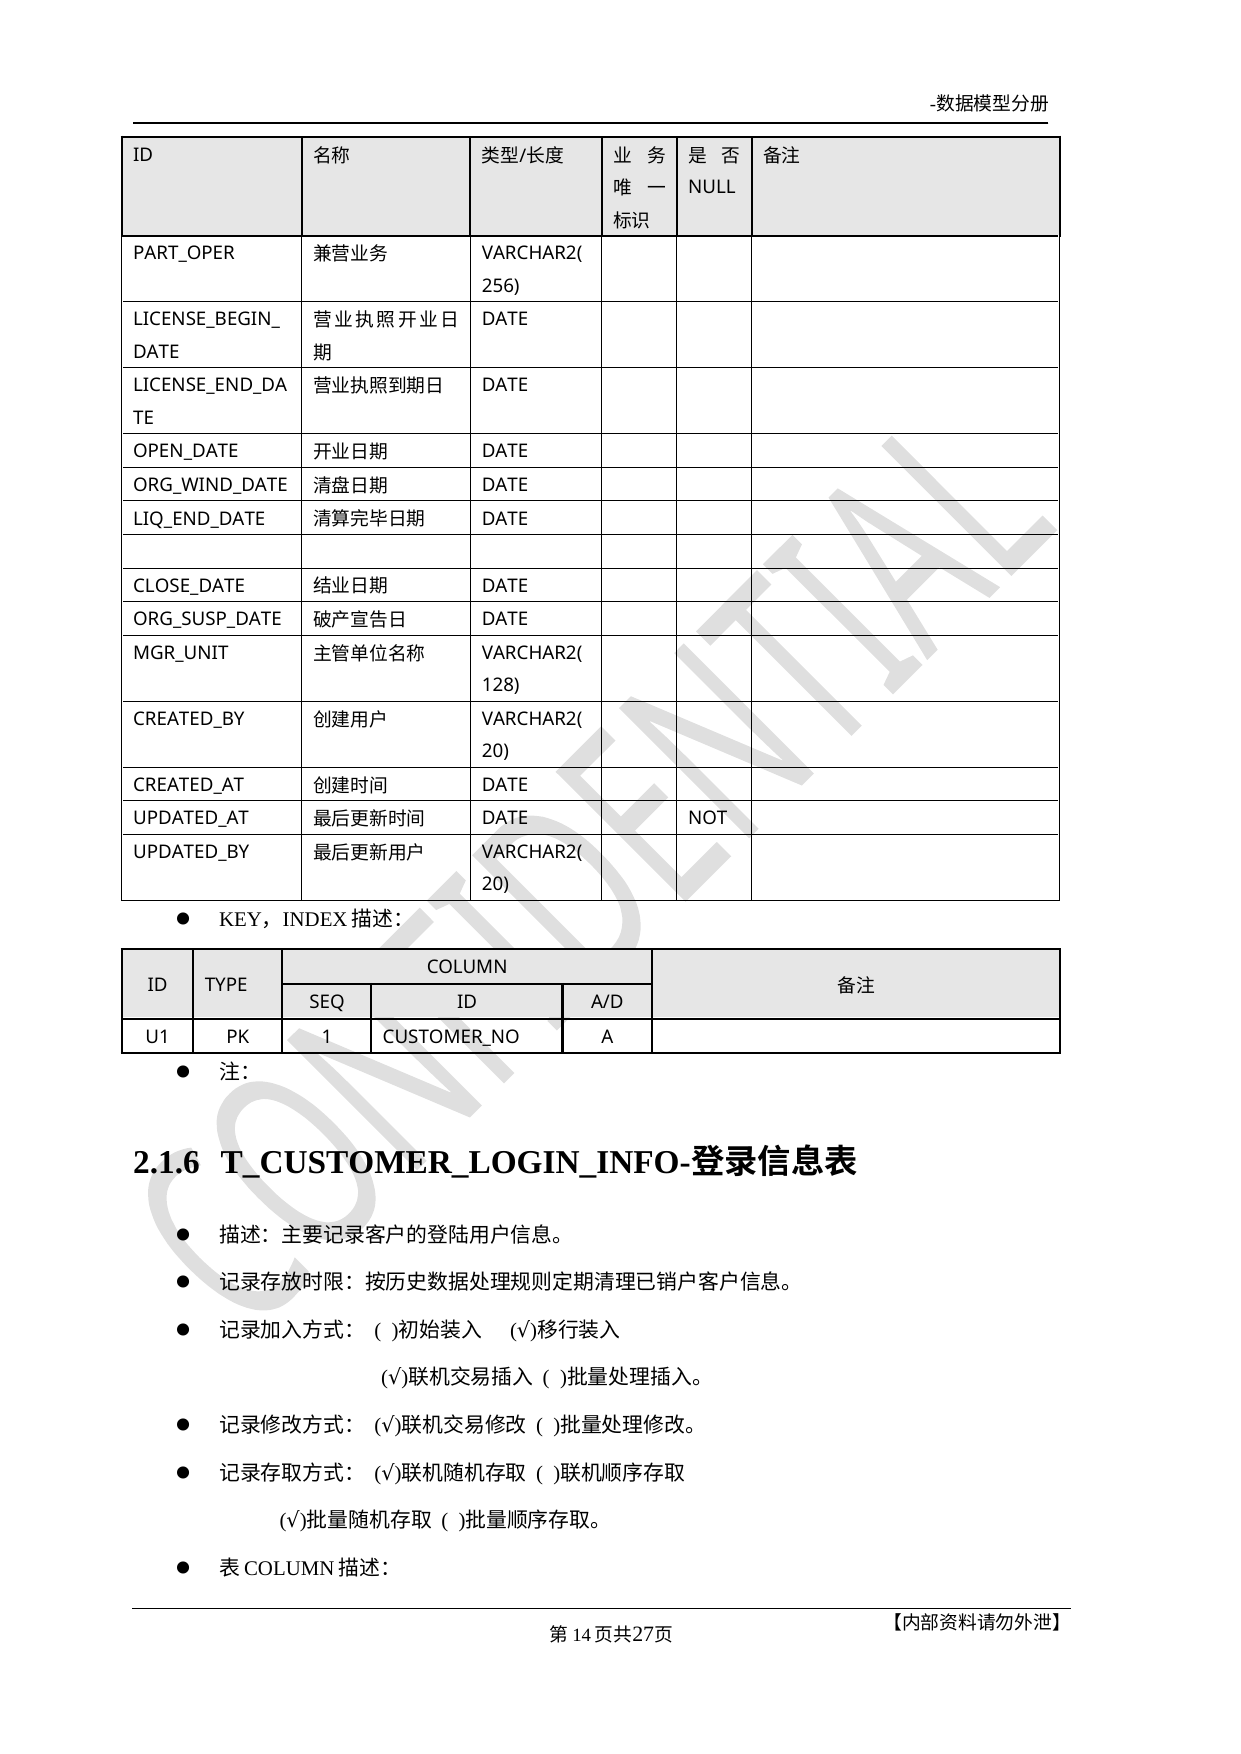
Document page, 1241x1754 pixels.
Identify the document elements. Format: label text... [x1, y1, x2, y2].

table_cell [602, 636, 676, 701]
table_cell 结业日期 [302, 569, 470, 601]
table_cell [471, 535, 601, 567]
table_cell 创建用户 [302, 702, 470, 767]
table_cell 最后更新用户 [302, 835, 470, 900]
table_cell CUSTOMER_NO [372, 1020, 561, 1052]
table_cell DATE [471, 602, 601, 634]
table_cell [752, 367, 1059, 433]
table_cell MGR_UNIT [122, 635, 301, 701]
table_cell VARCHAR2(128) [471, 636, 601, 701]
table_cell LICENSE_END_DATE [122, 367, 301, 433]
table_cell [677, 468, 751, 500]
table_cell CREATED_AT [122, 767, 301, 800]
table_cell 清算完毕日期 [302, 501, 470, 534]
table_cell 营业执照开业日期 [302, 302, 470, 367]
table_cell PK [194, 1020, 281, 1052]
table_cell CLOSE_DATE [122, 568, 301, 601]
table_cell [602, 702, 676, 767]
table_cell UPDATED_BY [122, 834, 301, 900]
table_cell [752, 500, 1059, 534]
table_header 业务唯一标识 [603, 138, 676, 235]
list KEY，INDEX描述： [175, 901, 1048, 933]
table_cell UPDATED_AT [122, 800, 301, 834]
table_cell ORG_WIND_DATE [122, 467, 301, 500]
list 记录存放时限：按历史数据处理规则定期清理已销户客户信息。 [175, 1264, 1048, 1297]
table_cell 最后更新时间 [302, 801, 470, 834]
table_header ID [123, 950, 192, 1017]
table_cell 主管单位名称 [302, 636, 470, 701]
text (√)联机交易插入 ( )批量处理插入。 [133, 1359, 1048, 1392]
table_header COLUMN [283, 950, 651, 983]
table_cell [752, 467, 1059, 500]
table_cell [602, 569, 676, 601]
table_cell [602, 768, 676, 800]
table_header 类型/长度 [471, 138, 601, 235]
table_cell [653, 1020, 1059, 1052]
table_cell [677, 636, 751, 701]
table_cell [602, 468, 676, 500]
table_cell [677, 768, 751, 800]
table_cell OPEN_DATE [122, 433, 301, 467]
table_cell DATE [471, 801, 601, 834]
table_cell [677, 569, 751, 601]
table_cell [602, 368, 676, 433]
table_cell [122, 534, 301, 567]
table_cell [602, 602, 676, 634]
table_cell CREATED_BY [122, 701, 301, 767]
table_cell [752, 701, 1059, 767]
table_cell [602, 237, 676, 301]
table_cell [677, 702, 751, 767]
table_cell U1 [123, 1020, 192, 1052]
table_cell VARCHAR2(256) [471, 237, 601, 301]
table_cell [752, 767, 1059, 800]
list 记录存取方式： (√)联机随机存取 ( )联机顺序存取 [175, 1455, 1048, 1487]
table_header ID [123, 138, 301, 235]
table_cell DATE [471, 368, 601, 433]
table_cell [752, 800, 1059, 834]
table_cell PART_OPER [122, 237, 301, 301]
table_cell [752, 635, 1059, 701]
table_cell DATE [471, 302, 601, 367]
table_cell [677, 434, 751, 467]
table_cell A [564, 1020, 651, 1052]
table_cell [677, 535, 751, 567]
table_cell [677, 835, 751, 900]
table_cell VARCHAR2(20) [471, 702, 601, 767]
table_cell [602, 501, 676, 534]
table_cell [602, 801, 676, 834]
table_header 备注 [653, 950, 1059, 1017]
table_cell [677, 302, 751, 367]
table_cell [602, 302, 676, 367]
list 记录修改方式： (√)联机交易修改 ( )批量处理修改。 [175, 1407, 1048, 1440]
table_cell [677, 368, 751, 433]
text (√)批量随机存取 ( )批量顺序存取。 [175, 1502, 1048, 1535]
table_cell 创建时间 [302, 768, 470, 800]
table_cell LICENSE_BEGIN_DATE [122, 301, 301, 367]
table_cell [677, 602, 751, 634]
table_header 备注 [753, 138, 1059, 235]
table_cell DATE [471, 768, 601, 800]
table_cell 1 [283, 1020, 370, 1052]
table_header 是否NULL [678, 138, 751, 235]
table_cell DATE [471, 434, 601, 467]
table_cell 兼营业务 [302, 237, 470, 301]
table_cell [302, 535, 470, 567]
table_cell SEQ [283, 985, 370, 1017]
table_cell [752, 534, 1059, 567]
table_cell DATE [471, 569, 601, 601]
table_cell VARCHAR2(20) [471, 835, 601, 900]
table_cell ORG_SUSP_DATE [122, 601, 301, 634]
table_cell [677, 237, 751, 301]
table_cell 营业执照到期日 [302, 368, 470, 433]
table_cell 开业日期 [302, 434, 470, 467]
table_cell [752, 568, 1059, 601]
table_cell NOT [677, 801, 751, 834]
table_cell [752, 301, 1059, 367]
list 注： [175, 1054, 1048, 1087]
list 记录加入方式： ( )初始装入 (√)移行装入 [175, 1312, 1048, 1344]
table_cell [752, 834, 1059, 900]
table_cell 破产宣告日 [302, 602, 470, 634]
table_cell DATE [471, 501, 601, 534]
table_cell [602, 535, 676, 567]
table_cell ID [372, 985, 561, 1017]
table_cell [752, 235, 1059, 301]
list 表COLUMN描述： [175, 1550, 1048, 1582]
table_header 名称 [303, 138, 469, 235]
table_cell [677, 501, 751, 534]
table_cell [602, 835, 676, 900]
table_header TYPE [194, 950, 281, 1017]
table_cell [752, 601, 1059, 634]
subtitle T_CUSTOMER_LOGIN_INFO-登录信息表 [133, 1127, 1048, 1192]
table_cell A/D [564, 985, 651, 1017]
table_cell [602, 434, 676, 467]
table_cell [752, 433, 1059, 467]
list 描述：主要记录客户的登陆用户信息。 [175, 1217, 1048, 1249]
table_cell DATE [471, 468, 601, 500]
table_cell 清盘日期 [302, 468, 470, 500]
table_cell LIQ_END_DATE [122, 500, 301, 534]
